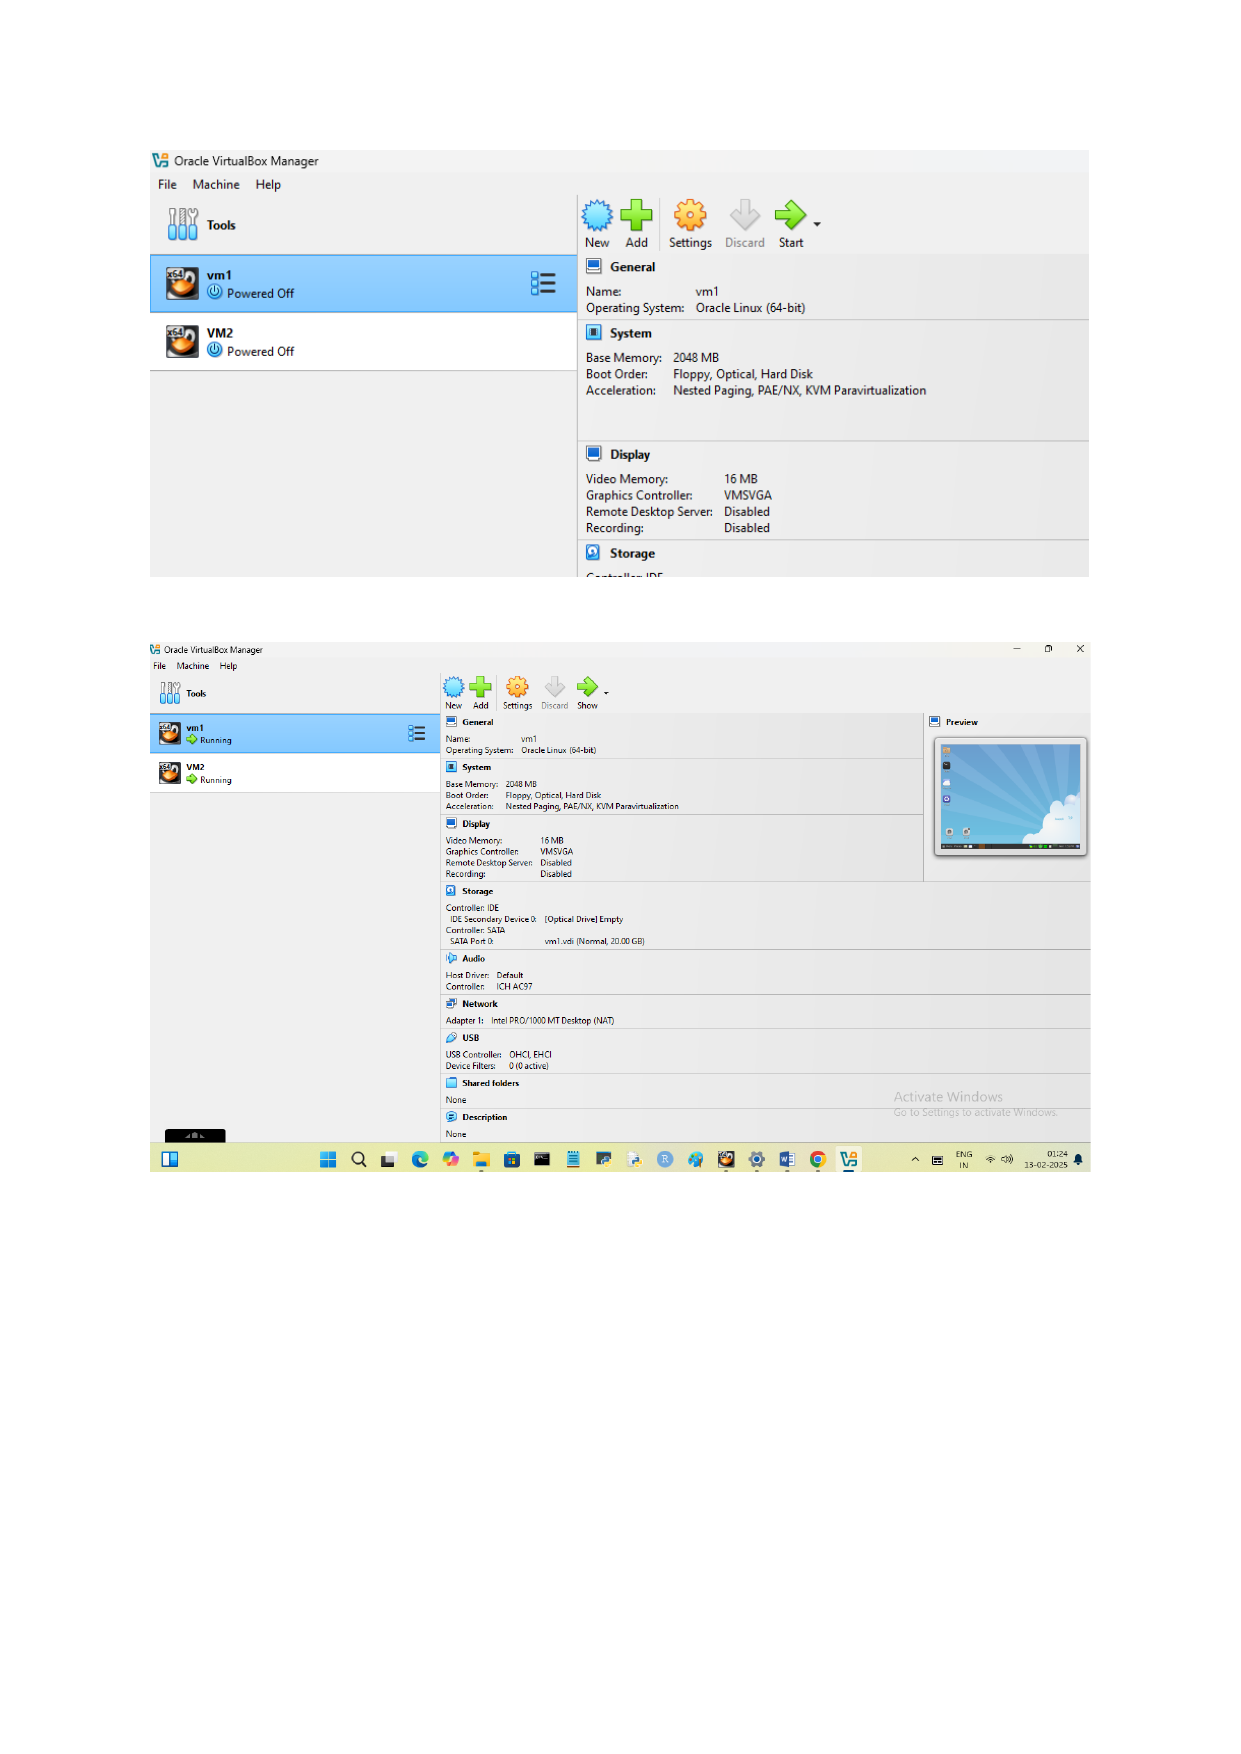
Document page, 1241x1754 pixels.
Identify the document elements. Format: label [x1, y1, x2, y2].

picture [150, 642, 1091, 1172]
picture [150, 150, 1089, 577]
